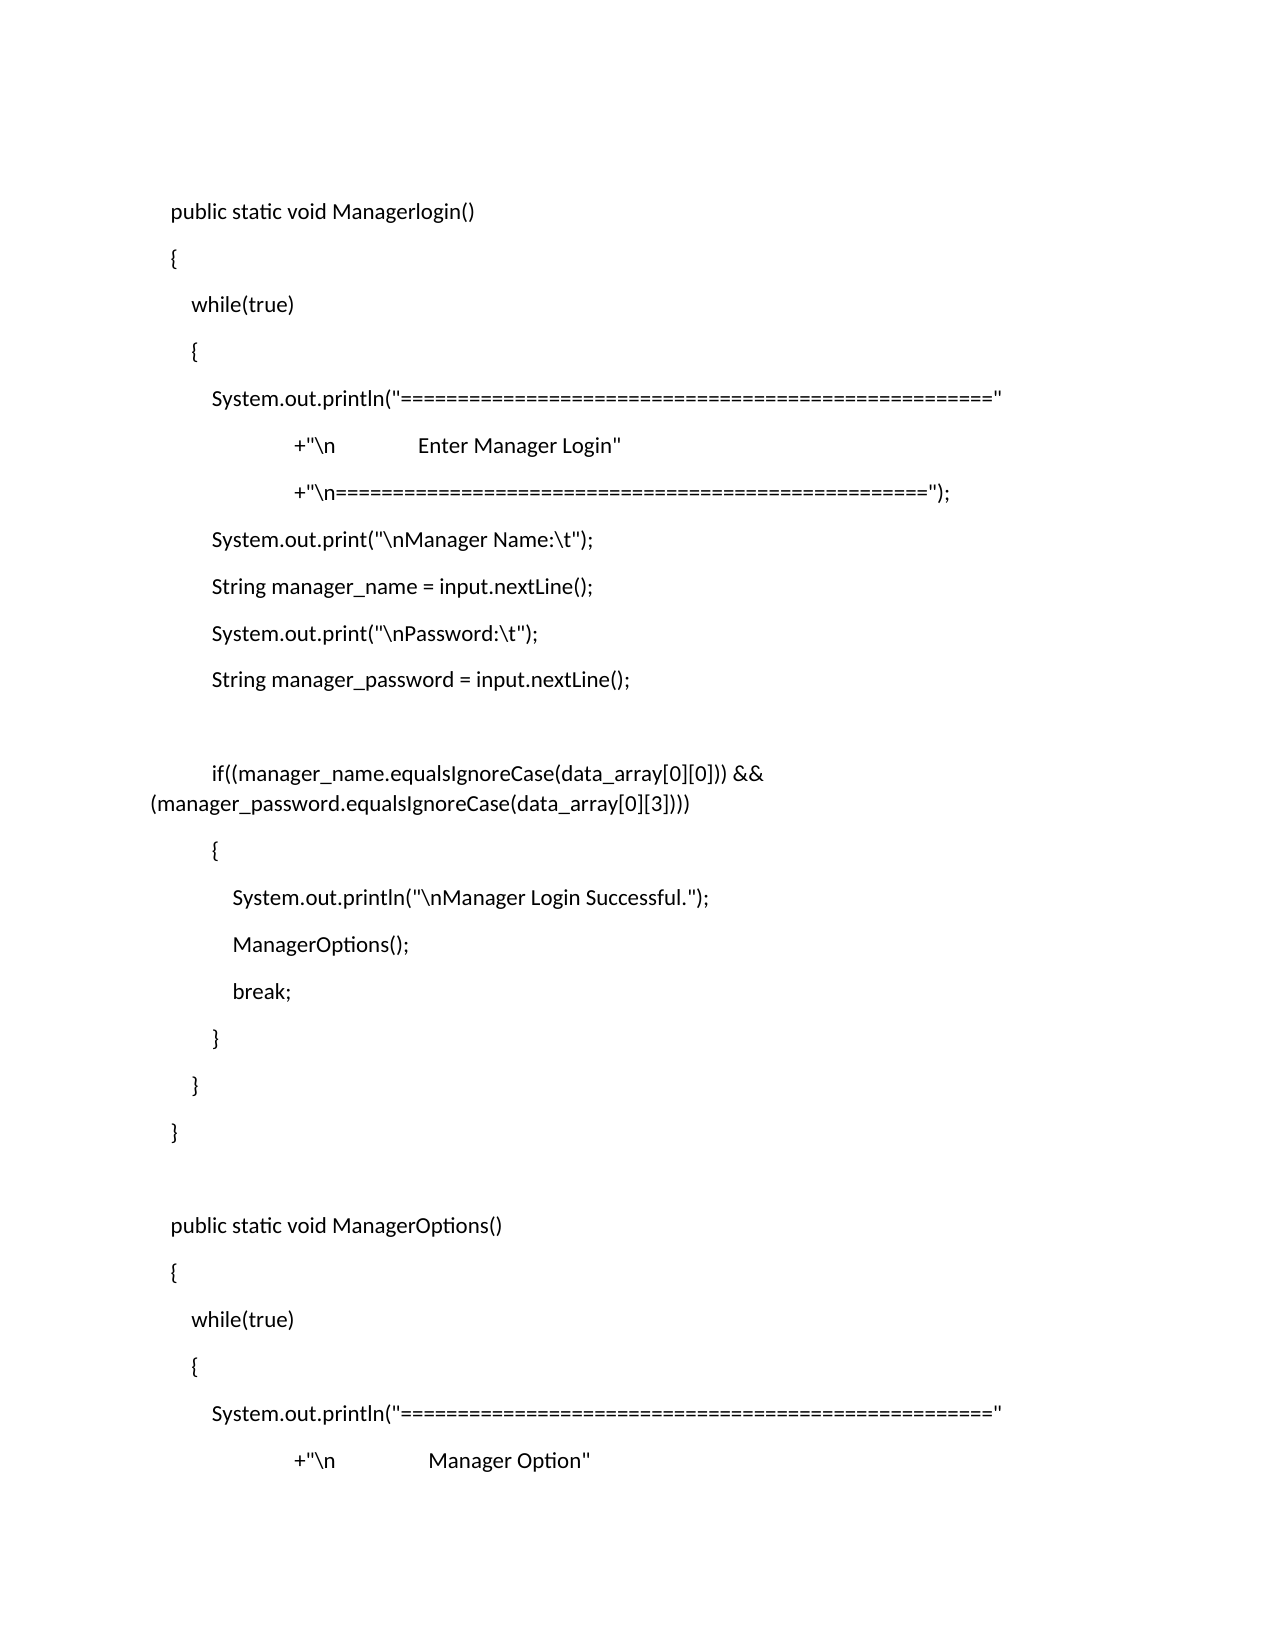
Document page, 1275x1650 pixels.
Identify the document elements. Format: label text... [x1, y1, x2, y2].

text +"\n===================================================="); [150, 478, 1125, 506]
text ManagerOptions(); [150, 930, 1125, 958]
text public static void Managerlogin() [150, 197, 1125, 225]
text { [150, 1258, 1125, 1286]
text System.out.println("\nManager Login Successful."); [150, 883, 1125, 911]
text while(true) [150, 1305, 1125, 1333]
text } [150, 1118, 1125, 1146]
text { [150, 244, 1125, 272]
text String manager_name = input.nextLine(); [150, 572, 1125, 600]
text { [150, 836, 1125, 864]
text +"\n Enter Manager Login" [150, 431, 1125, 459]
text +"\n Manager Option" [150, 1446, 1125, 1474]
text System.out.print("\nPassword:\t"); [150, 619, 1125, 647]
text while(true) [150, 291, 1125, 319]
text String manager_password = input.nextLine(); [150, 666, 1125, 694]
text public static void ManagerOptions() [150, 1211, 1125, 1239]
text if((manager_name.equalsIgnoreCase(data_array[0][0])) && (manager_password.equalsIgnoreCase(data_array[0][3]))) [150, 759, 1125, 818]
text } [150, 1024, 1125, 1052]
text break; [150, 977, 1125, 1005]
text { [150, 337, 1125, 366]
text } [150, 1071, 1125, 1099]
text System.out.println("====================================================" [150, 1399, 1125, 1427]
text System.out.println("====================================================" [150, 384, 1125, 412]
text System.out.print("\nManager Name:\t"); [150, 525, 1125, 553]
text { [150, 1352, 1125, 1380]
